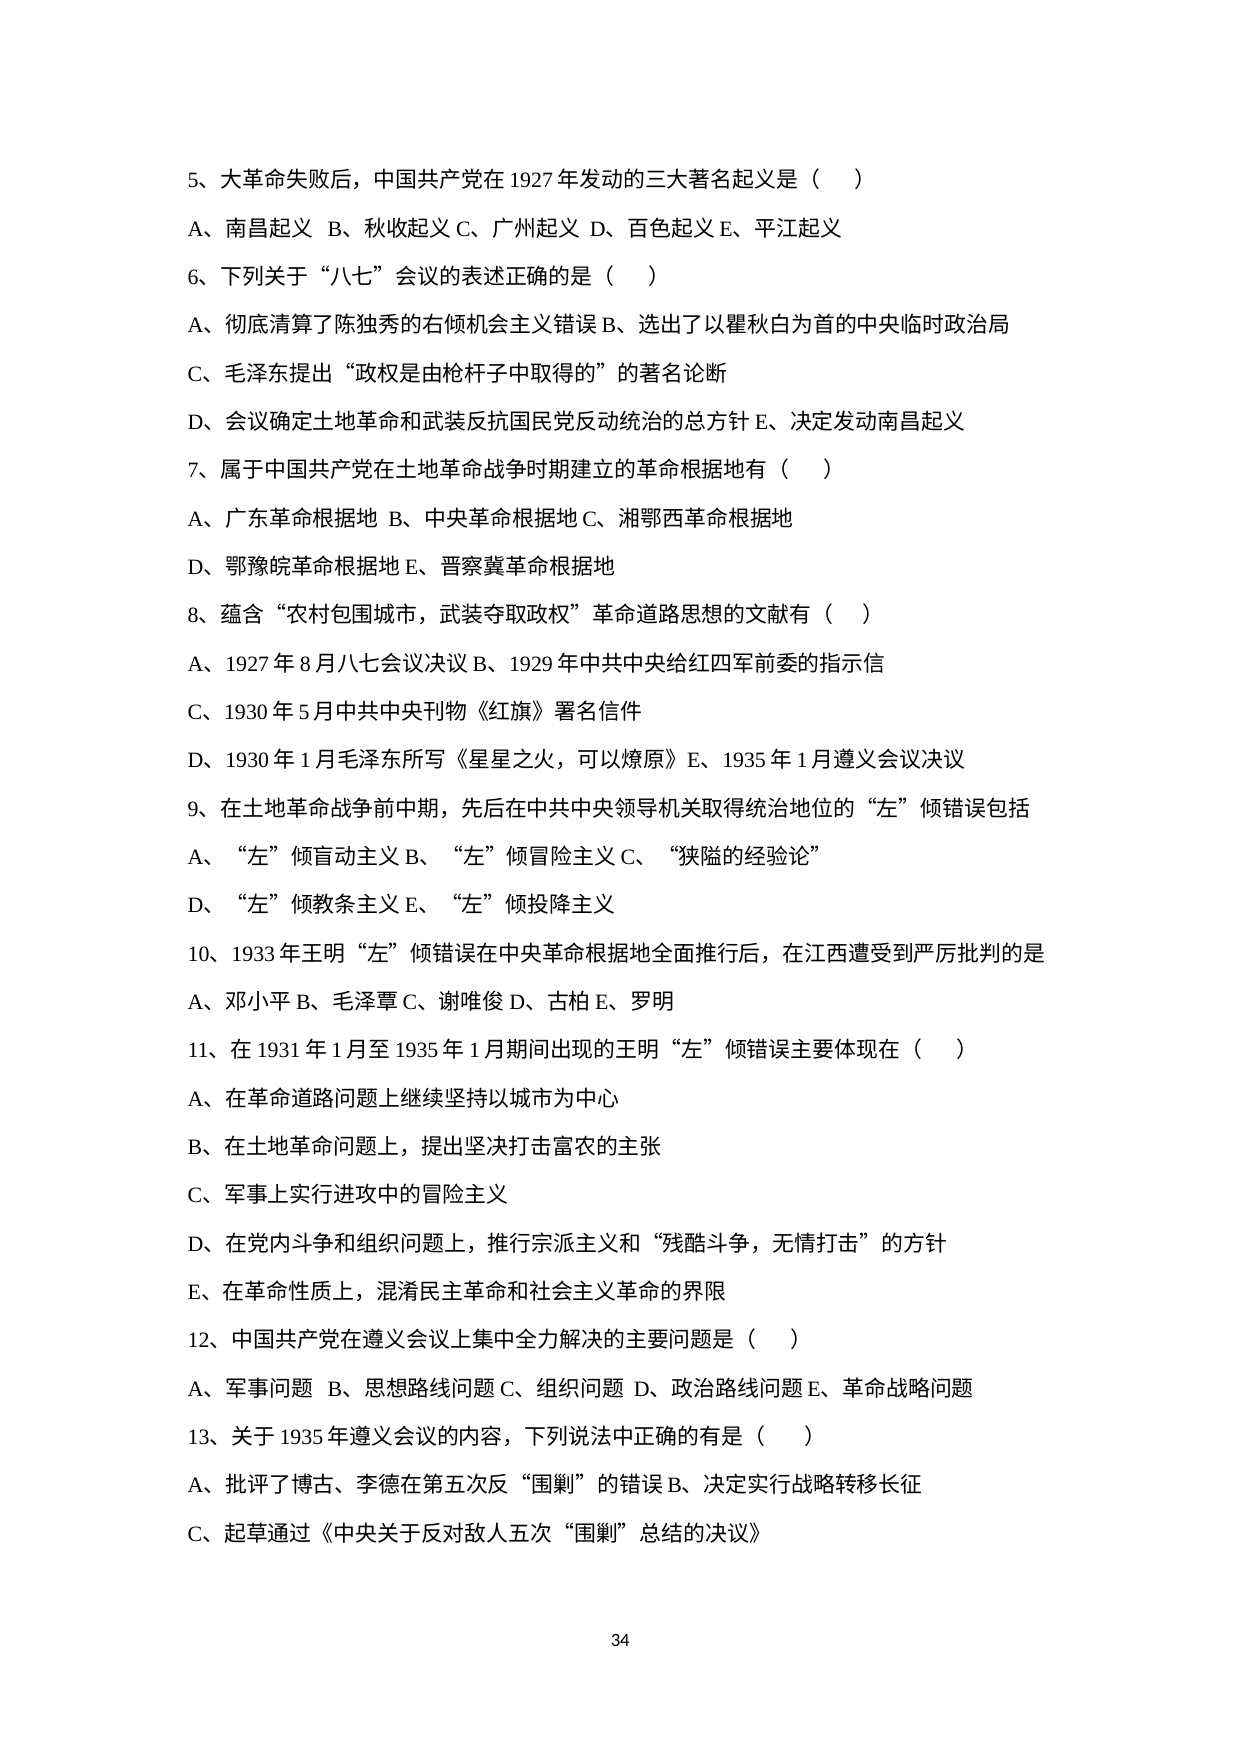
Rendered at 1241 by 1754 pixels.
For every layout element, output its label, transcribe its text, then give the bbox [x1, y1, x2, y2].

text A、广东革命根据地 B、中央革命根据地C、湘鄂西革命根据地 [187, 500, 1053, 533]
text 8、蕴含“农村包围城市，武装夺取政权”革命道路思想的文献有（ ） [187, 597, 1053, 629]
text C、1930年5月中共中央刊物《红旗》署名信件 [187, 694, 1053, 726]
text A、在革命道路问题上继续坚持以城市为中心 [187, 1080, 1053, 1113]
text C、起草通过《中央关于反对敌人五次“围剿”总结的决议》 [187, 1515, 1053, 1548]
text 10、1933年王明“左”倾错误在中央革命根据地全面推行后，在江西遭受到严厉批判的是 [187, 935, 1053, 968]
text D、在党内斗争和组织问题上，推行宗派主义和“残酷斗争，无情打击”的方针 [187, 1225, 1053, 1258]
text A、批评了博古、李德在第五次反“围剿”的错误B、决定实行战略转移长征 [187, 1467, 1053, 1499]
text D、1930年1月毛泽东所写《星星之火，可以燎原》E、1935年1月遵义会议决议 [187, 742, 1053, 774]
text 5、大革命失败后，中国共产党在1927年发动的三大著名起义是（ ） [187, 162, 1053, 194]
text D、鄂豫皖革命根据地E、晋察冀革命根据地 [187, 549, 1053, 581]
text C、毛泽东提出“政权是由枪杆子中取得的”的著名论断 [187, 355, 1053, 388]
text 6、下列关于“八七”会议的表述正确的是（ ） [187, 259, 1053, 291]
text C、军事上实行进攻中的冒险主义 [187, 1177, 1053, 1209]
text A、“左”倾盲动主义B、“左”倾冒险主义C、“狭隘的经验论” [187, 839, 1053, 871]
text 11、在1931年1月至1935年1月期间出现的王明“左”倾错误主要体现在（ ） [187, 1032, 1053, 1064]
text A、彻底清算了陈独秀的右倾机会主义错误B、选出了以瞿秋白为首的中央临时政治局 [187, 307, 1053, 339]
text D、会议确定土地革命和武装反抗国民党反动统治的总方针E、决定发动南昌起义 [187, 404, 1053, 436]
text D、“左”倾教条主义E、“左”倾投降主义 [187, 887, 1053, 919]
text A、南昌起义 B、秋收起义C、广州起义 D、百色起义E、平江起义 [187, 210, 1053, 243]
text A、军事问题 B、思想路线问题 C、组织问题 D、政治路线问题E、革命战略问题 [187, 1370, 1053, 1403]
text A、1927年8月八七会议决议B、1929年中共中央给红四军前委的指示信 [187, 645, 1053, 678]
text A、邓小平 B、毛泽覃C、谢唯俊 D、古柏E、罗明 [187, 984, 1053, 1016]
text 7、属于中国共产党在土地革命战争时期建立的革命根据地有（ ） [187, 452, 1053, 484]
text E、在革命性质上，混淆民主革命和社会主义革命的界限 [187, 1274, 1053, 1306]
text 9、在土地革命战争前中期，先后在中共中央领导机关取得统治地位的“左”倾错误包括 [187, 790, 1053, 823]
text 12、中国共产党在遵义会议上集中全力解决的主要问题是（ ） [187, 1322, 1053, 1354]
text 13、关于1935年遵义会议的内容，下列说法中正确的有是（ ） [187, 1419, 1053, 1451]
text B、在土地革命问题上，提出坚决打击富农的主张 [187, 1129, 1053, 1161]
